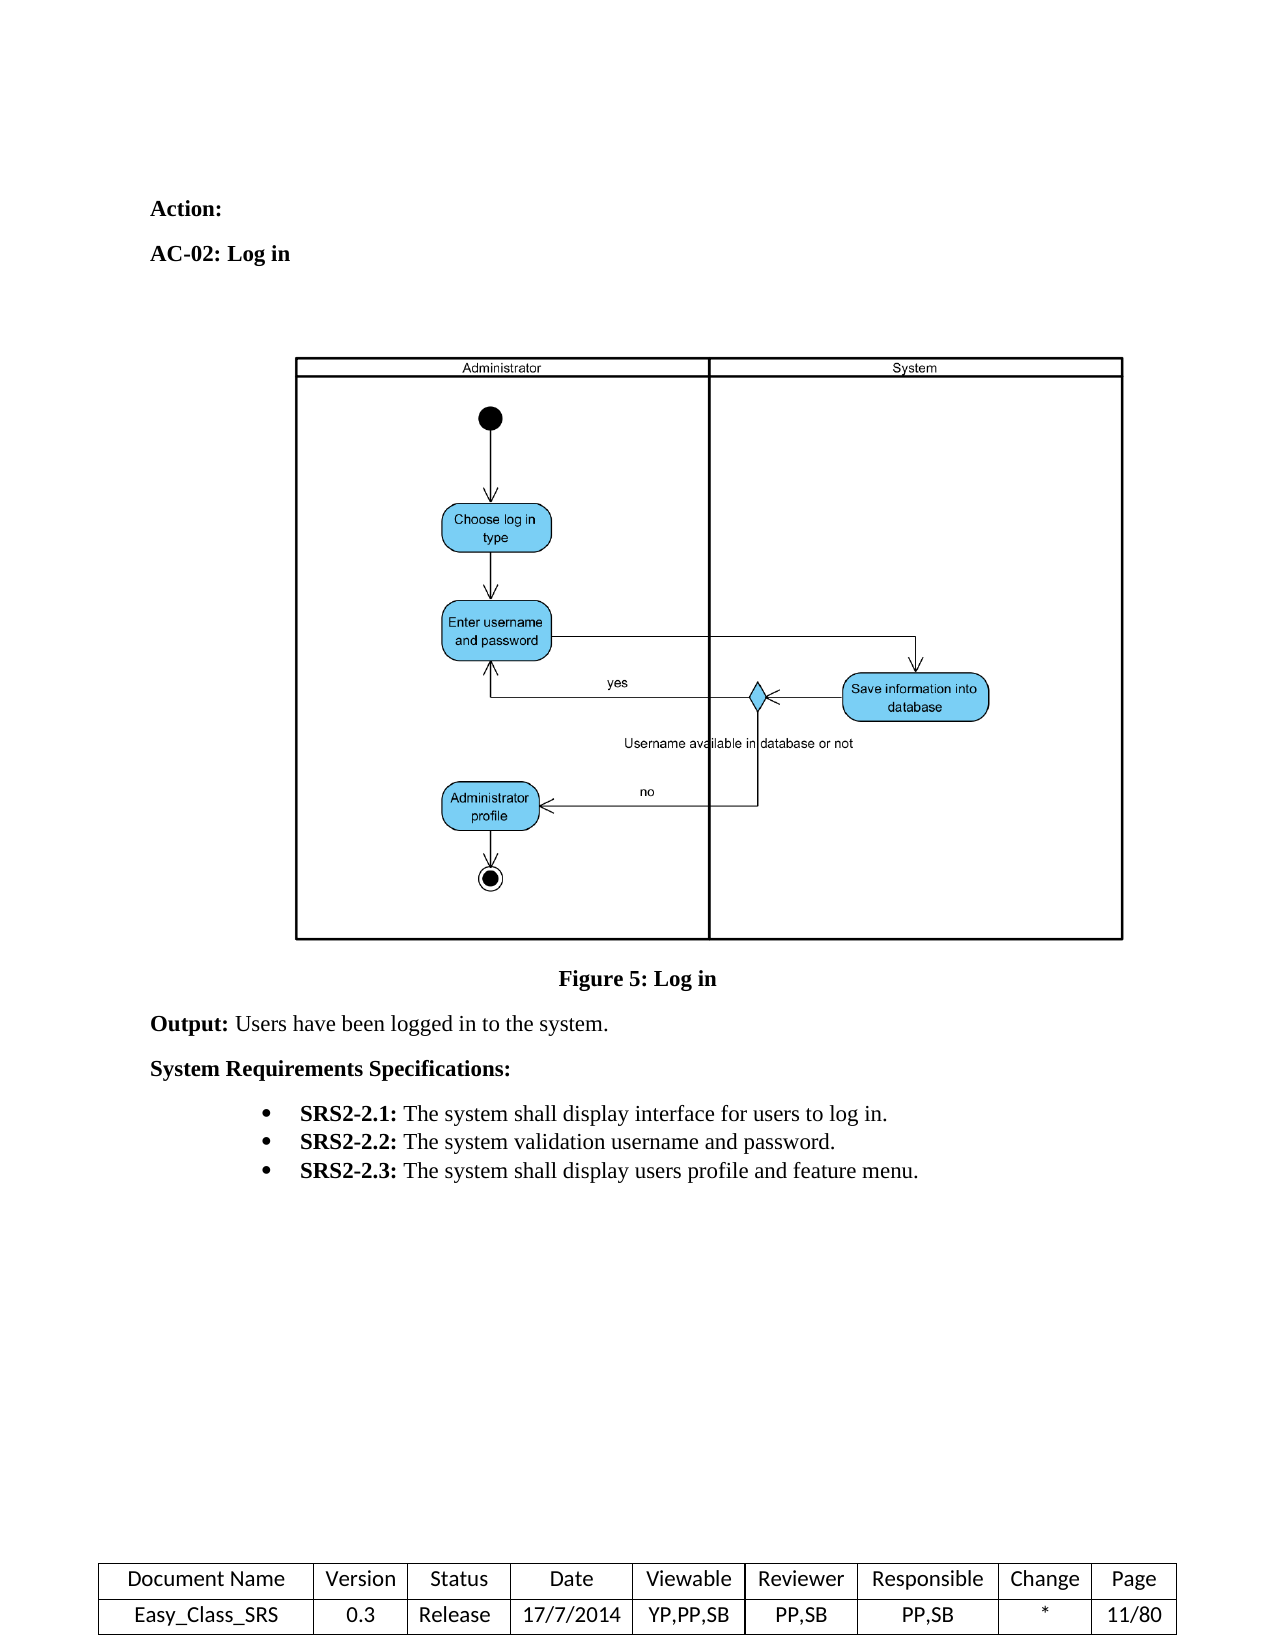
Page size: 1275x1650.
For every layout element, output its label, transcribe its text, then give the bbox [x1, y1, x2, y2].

text Figure 5: Log in [150, 965, 1125, 991]
text AC-02: Log in [150, 240, 1125, 267]
text System Requirements Specifications: [150, 1055, 1125, 1081]
list SRS2-2.1: The system shall display interface for users to log in. [262, 1100, 1125, 1126]
text Action: [150, 195, 1125, 221]
list SRS2-2.3: The system shall display users profile and feature menu. [262, 1157, 1125, 1183]
list SRS2-2.2: The system validation username and password. [262, 1128, 1125, 1155]
picture [150, 285, 1129, 946]
text Output: Users have been logged in to the system. [150, 1010, 1125, 1036]
